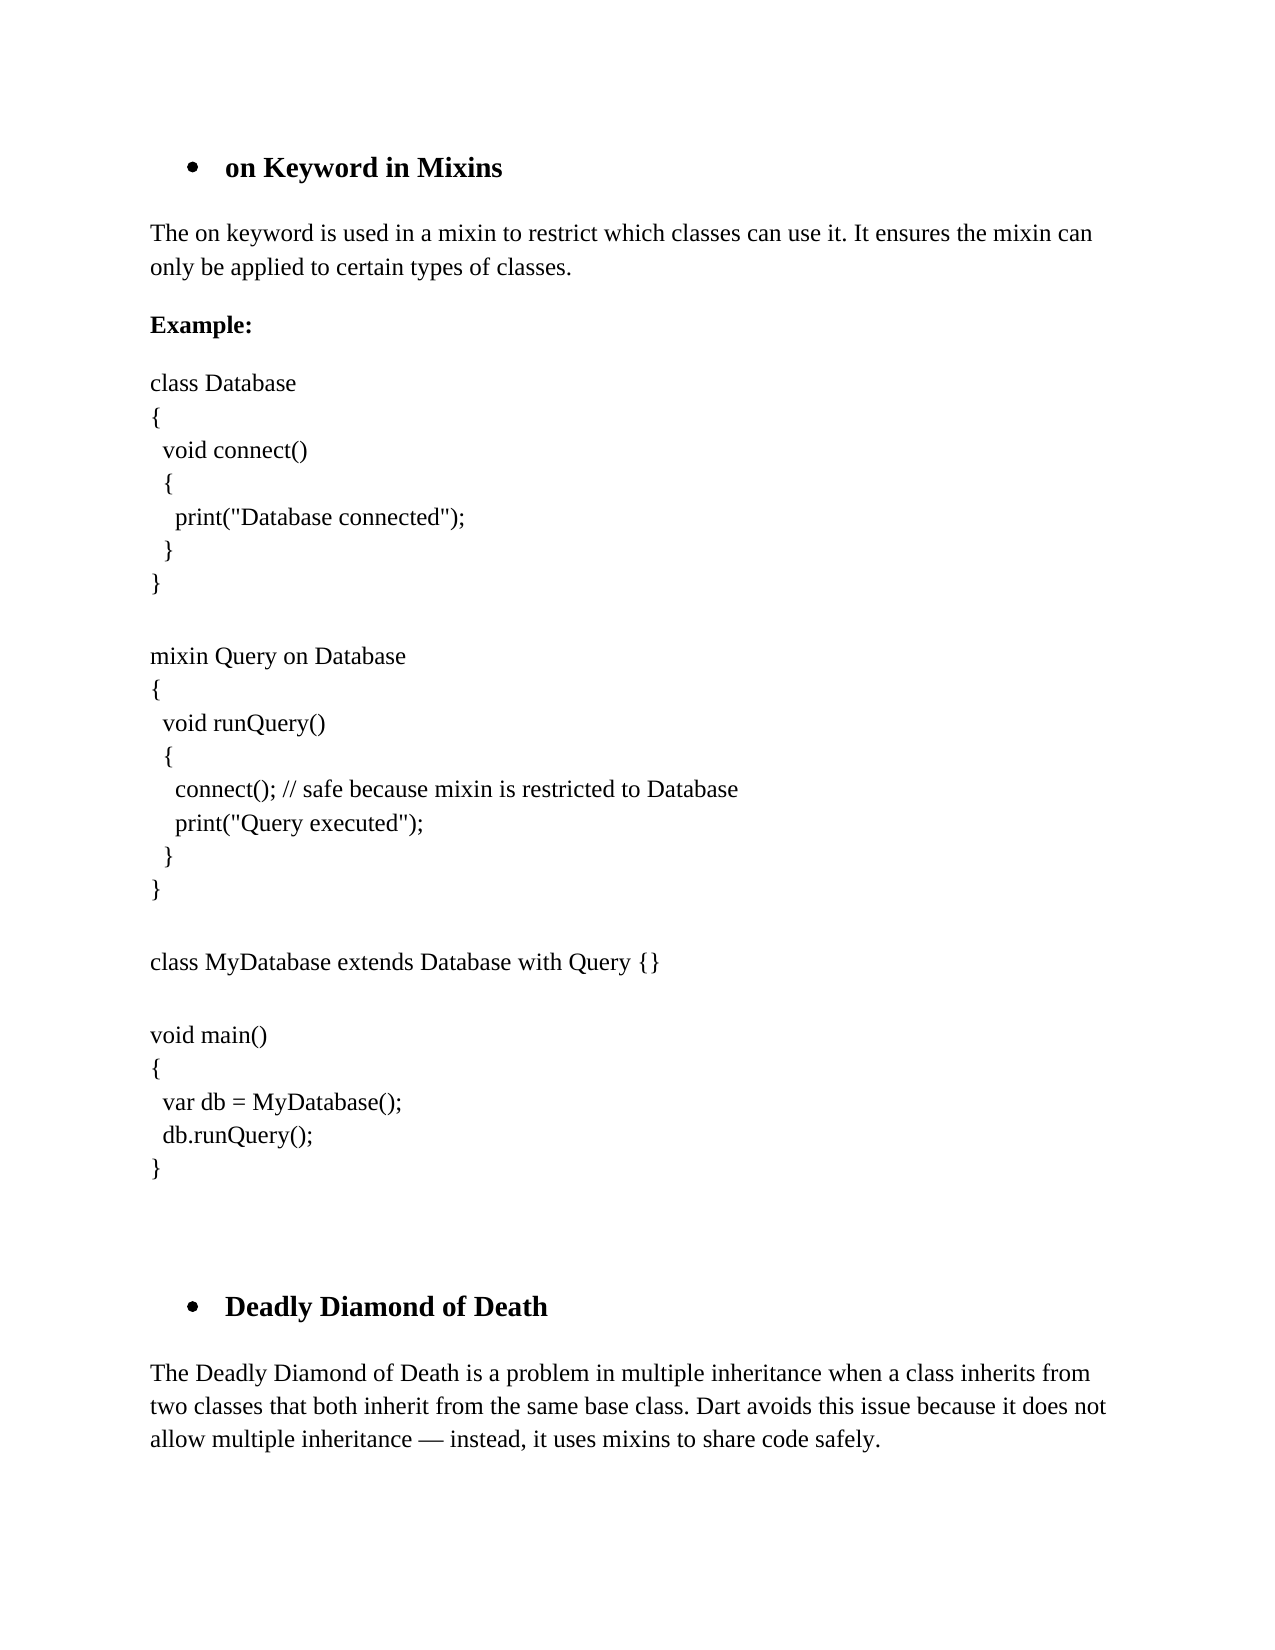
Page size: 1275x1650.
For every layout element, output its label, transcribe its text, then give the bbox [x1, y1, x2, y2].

text class Database [150, 368, 1125, 397]
text { void connect() [150, 402, 1125, 464]
text Example: [150, 310, 1125, 339]
text The on keyword is used in a mixin to restrict which classes can use it. It ensures the mixin can only be applied to certain types of classes. [150, 218, 1125, 280]
text The Deadly Diamond of Death is a problem in multiple inheritance when a class inherits from two classes that both inherit from the same base class. Dart avoids this issue because it does not allow multiple inheritance — instead, it uses mixins to share code safely. [150, 1358, 1125, 1453]
text { connect(); // safe because mixin is restricted to Database print("Query executed"); } } class MyDatabase extends Database with Query {} void main() [150, 741, 1125, 1049]
text { var db = MyDatabase(); db.runQuery(); } [150, 1053, 1125, 1222]
subtitle on Keyword in Mixins [187, 150, 1125, 184]
text { print("Database connected"); } } mixin Query on Database [150, 468, 1125, 670]
subtitle Deadly Diamond of Death [187, 1289, 1125, 1323]
text { void runQuery() [150, 674, 1125, 736]
